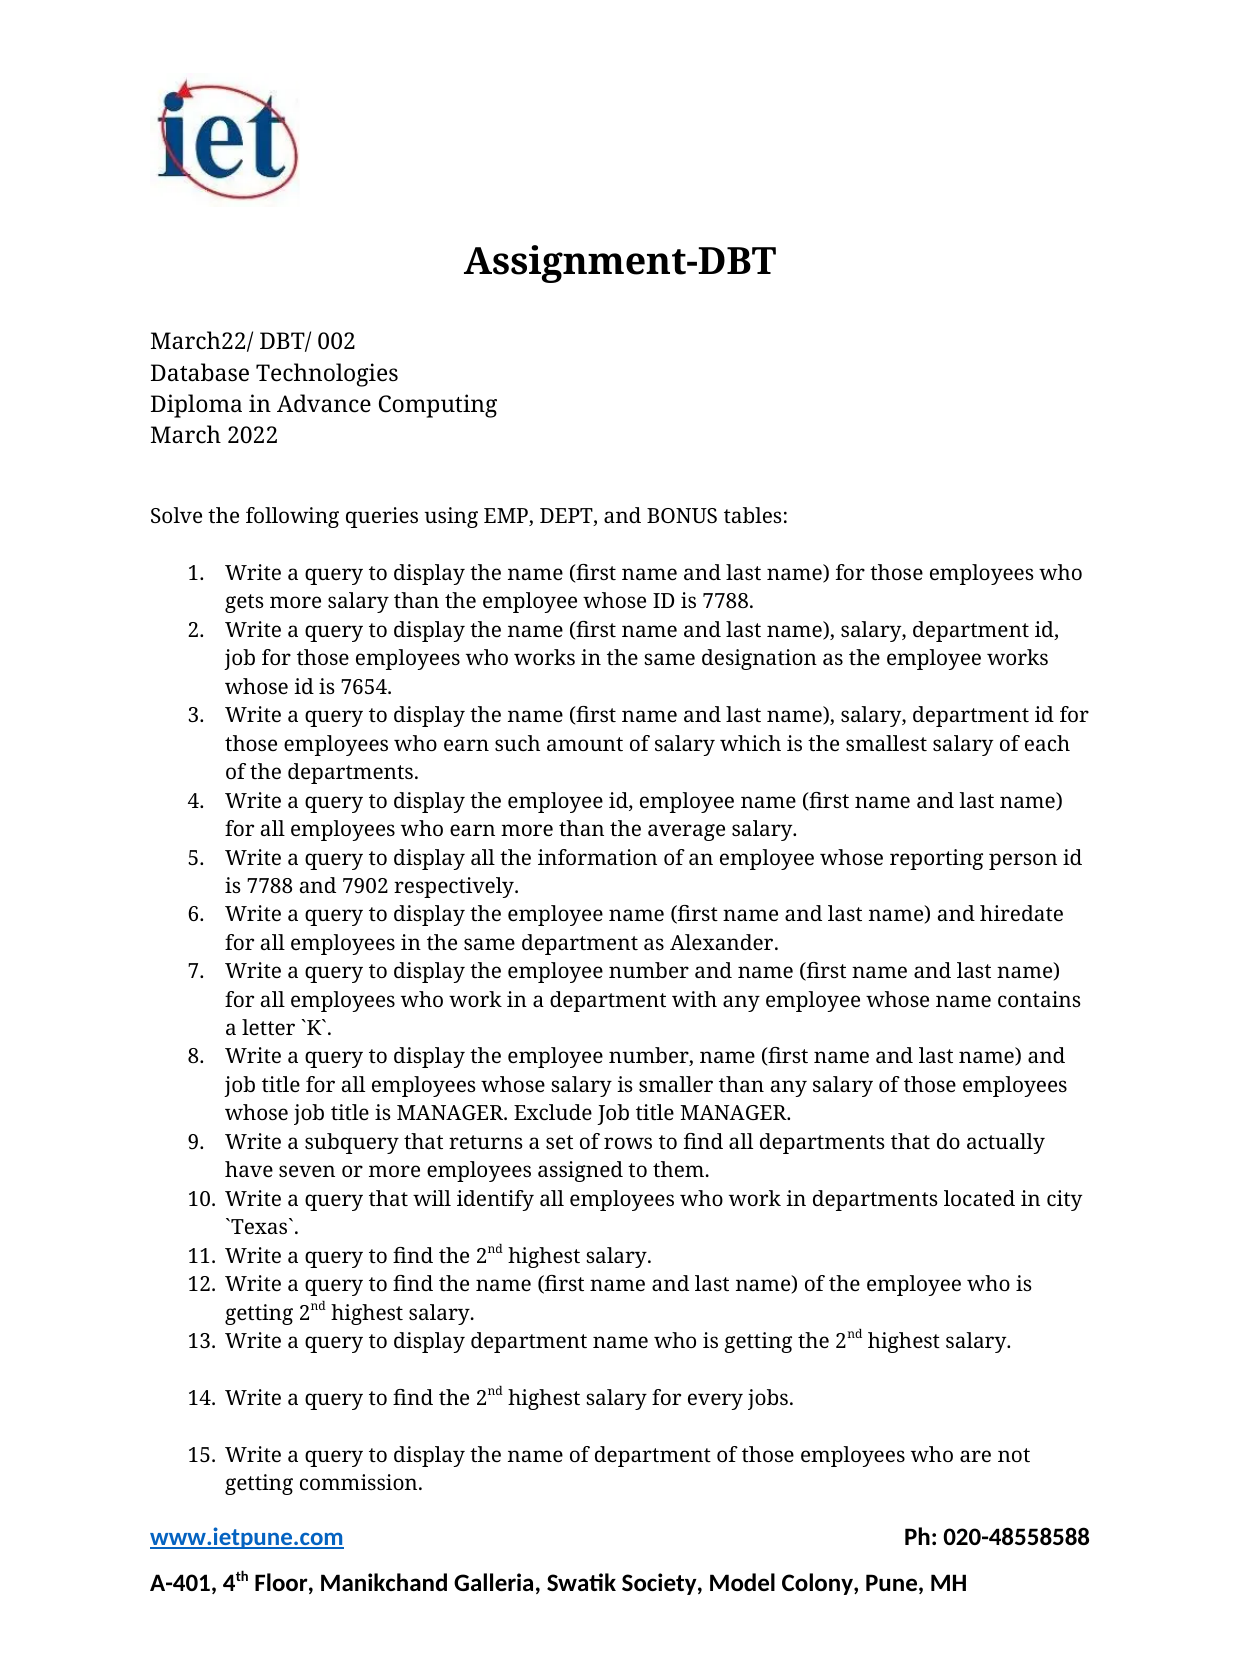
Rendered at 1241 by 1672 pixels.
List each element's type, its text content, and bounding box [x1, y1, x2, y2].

text Solve the following queries using EMP, DEPT, and BONUS tables: [150, 501, 1090, 530]
list Write a query to display the employee id, employee name (first name and last name) for all employees who earn more than the average salary. [187, 786, 1090, 843]
list Write a query to display all the information of an employee whose reporting person id is 7788 and 7902 respectively. [187, 843, 1090, 899]
text Assignment-DBT [150, 234, 1090, 286]
list Write a query to display the employee number and name (first name and last name) for all employees who work in a department with any employee whose name contains a letter `K`. [187, 956, 1090, 1042]
picture [150, 73, 300, 207]
list Write a query to find the 2nd highest salary. [187, 1241, 1090, 1269]
list Write a query that will identify all employees who work in departments located in city `Texas`. [187, 1184, 1090, 1241]
text March 2022 [150, 419, 1090, 450]
list Write a query to display the name of department of those employees who are not getting commission. [187, 1440, 1090, 1497]
text Diploma in Advance Computing [150, 388, 1090, 419]
list Write a query to display the name (first name and last name), salary, department id, job for those employees who works in the same designation as the employee works whose id is 7654. [187, 615, 1090, 700]
list Write a query to find the 2nd highest salary for every jobs. [187, 1383, 1090, 1411]
list Write a query to display the employee name (first name and last name) and hiredate for all employees in the same department as Alexander. [187, 899, 1090, 956]
list Write a subquery that returns a set of rows to find all departments that do actually have seven or more employees assigned to them. [187, 1127, 1090, 1184]
list Write a query to display the name (first name and last name), salary, department id for those employees who earn such amount of salary which is the smallest salary of each of the departments. [187, 700, 1090, 786]
list Write a query to display the employee number, name (first name and last name) and job title for all employees whose salary is smaller than any salary of those employees whose job title is MANAGER. Exclude Job title MANAGER. [187, 1042, 1090, 1127]
text March22/ DBT/ 002 [150, 325, 1090, 357]
list Write a query to find the name (first name and last name) of the employee who is getting 2nd highest salary. [187, 1269, 1090, 1326]
list Write a query to display the name (first name and last name) for those employees who gets more salary than the employee whose ID is 7788. [187, 558, 1090, 615]
list Write a query to display department name who is getting the 2nd highest salary. [187, 1326, 1090, 1354]
text Database Technologies [150, 357, 1090, 388]
